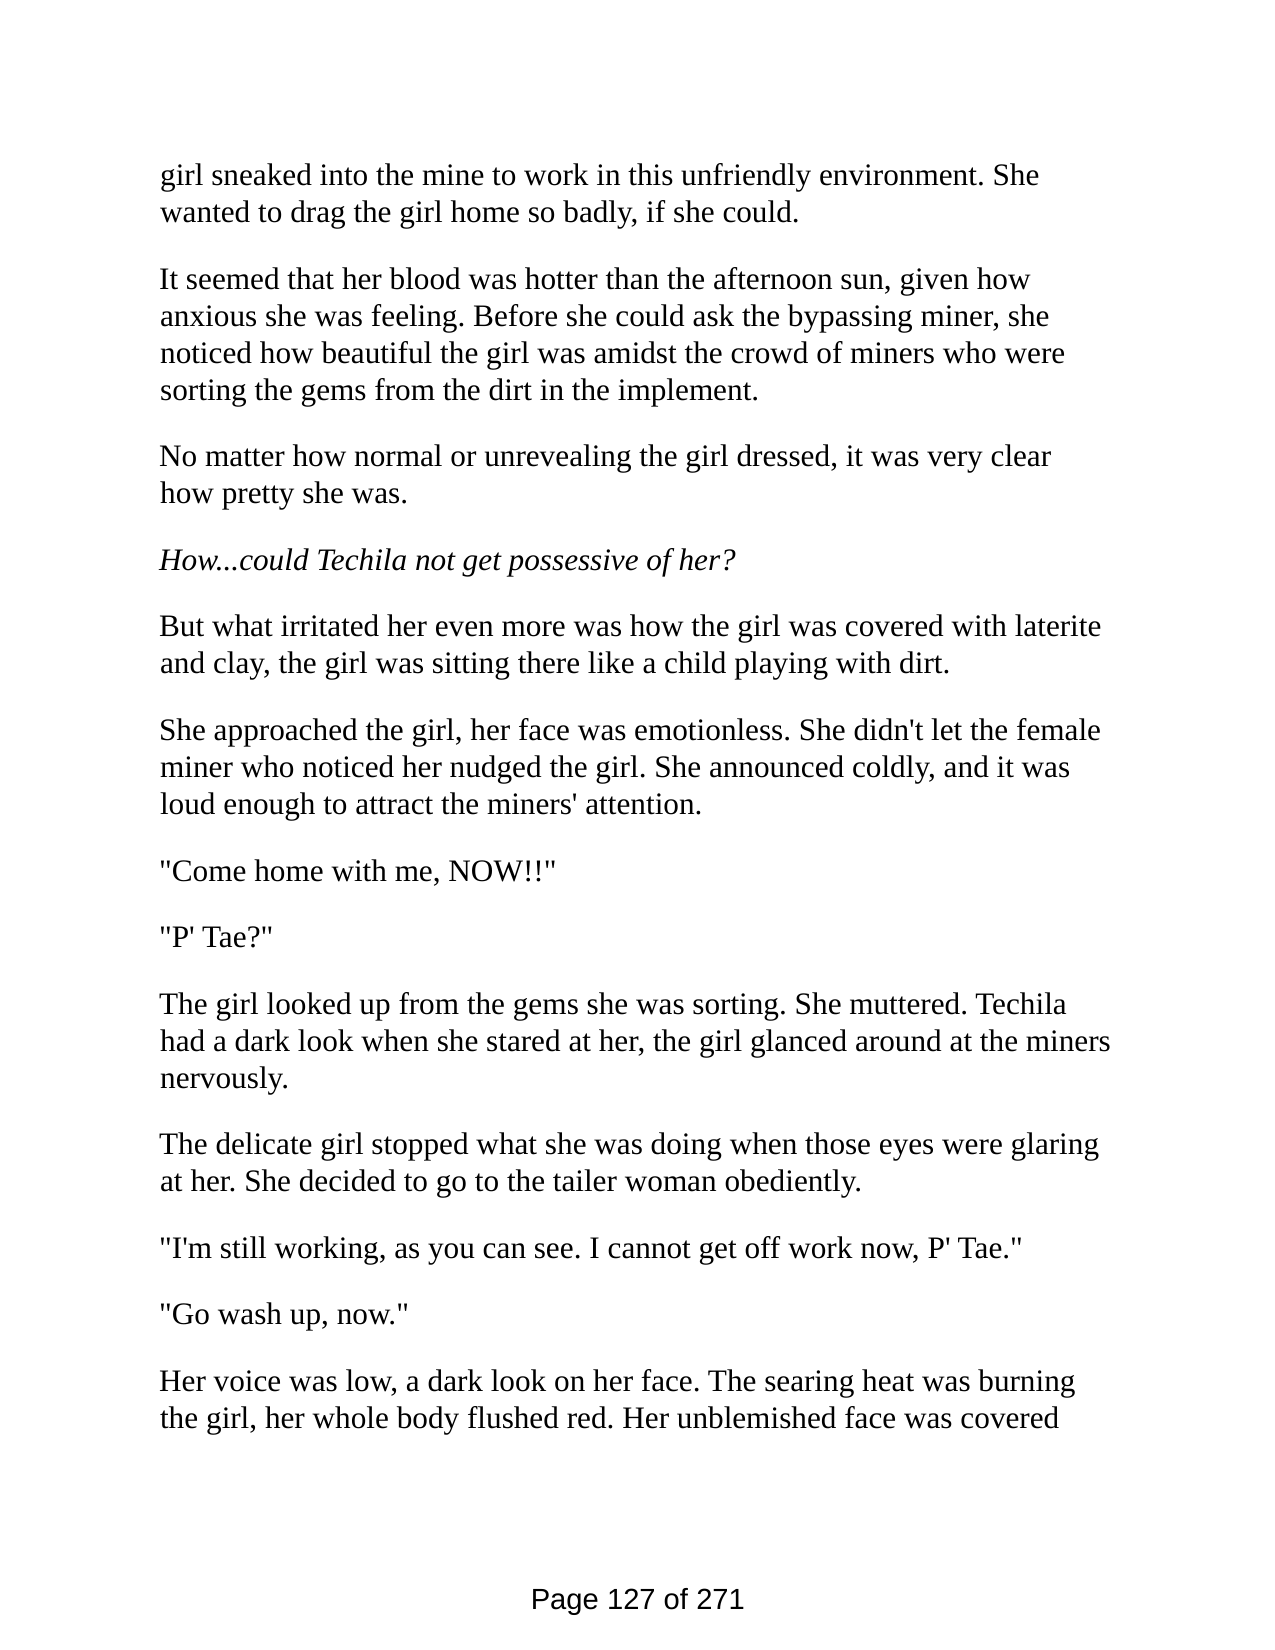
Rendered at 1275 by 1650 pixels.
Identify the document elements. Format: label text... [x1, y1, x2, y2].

text How...could Techila not get possessive of her? [159, 541, 1114, 577]
text She approached the girl, her face was emotionless. She didn't let the female miner who noticed her nudged the girl. She announced coldly, and it was loud enough to attract the miners' attention. [159, 711, 1113, 821]
text "Go wash up, now." [159, 1296, 1113, 1331]
text No matter how normal or unrevealing the girl dressed, it was very clear how pretty she was. [159, 437, 1113, 510]
text The delicate girl stopped what she was doing when those eyes were glaring at her. She decided to go to the tailer woman obediently. [159, 1125, 1113, 1198]
text But what irritated her even more was how the girl was covered with laterite and clay, the girl was sitting there like a child playing with dirt. [159, 608, 1113, 681]
text "I'm still working, as you can see. I cannot get off work now, P' Tae." [159, 1229, 1113, 1265]
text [159, 1362, 1113, 1435]
text "Come home with me, NOW!!" [159, 852, 1113, 888]
text The girl looked up from the gems she was sorting. She muttered. Techila had a dark look when she stared at her, the girl glanced around at the miners nervously. [159, 985, 1113, 1095]
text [160, 156, 1114, 229]
text It seemed that her blood was hotter than the afternoon sun, given how anxious she was feeling. Before she could ask the bypassing miner, she noticed how beautiful the girl was amidst the crowd of miners who were sorting the gems from the dirt in the implement. [159, 260, 1113, 407]
text "P' Tae?" [159, 918, 1113, 954]
